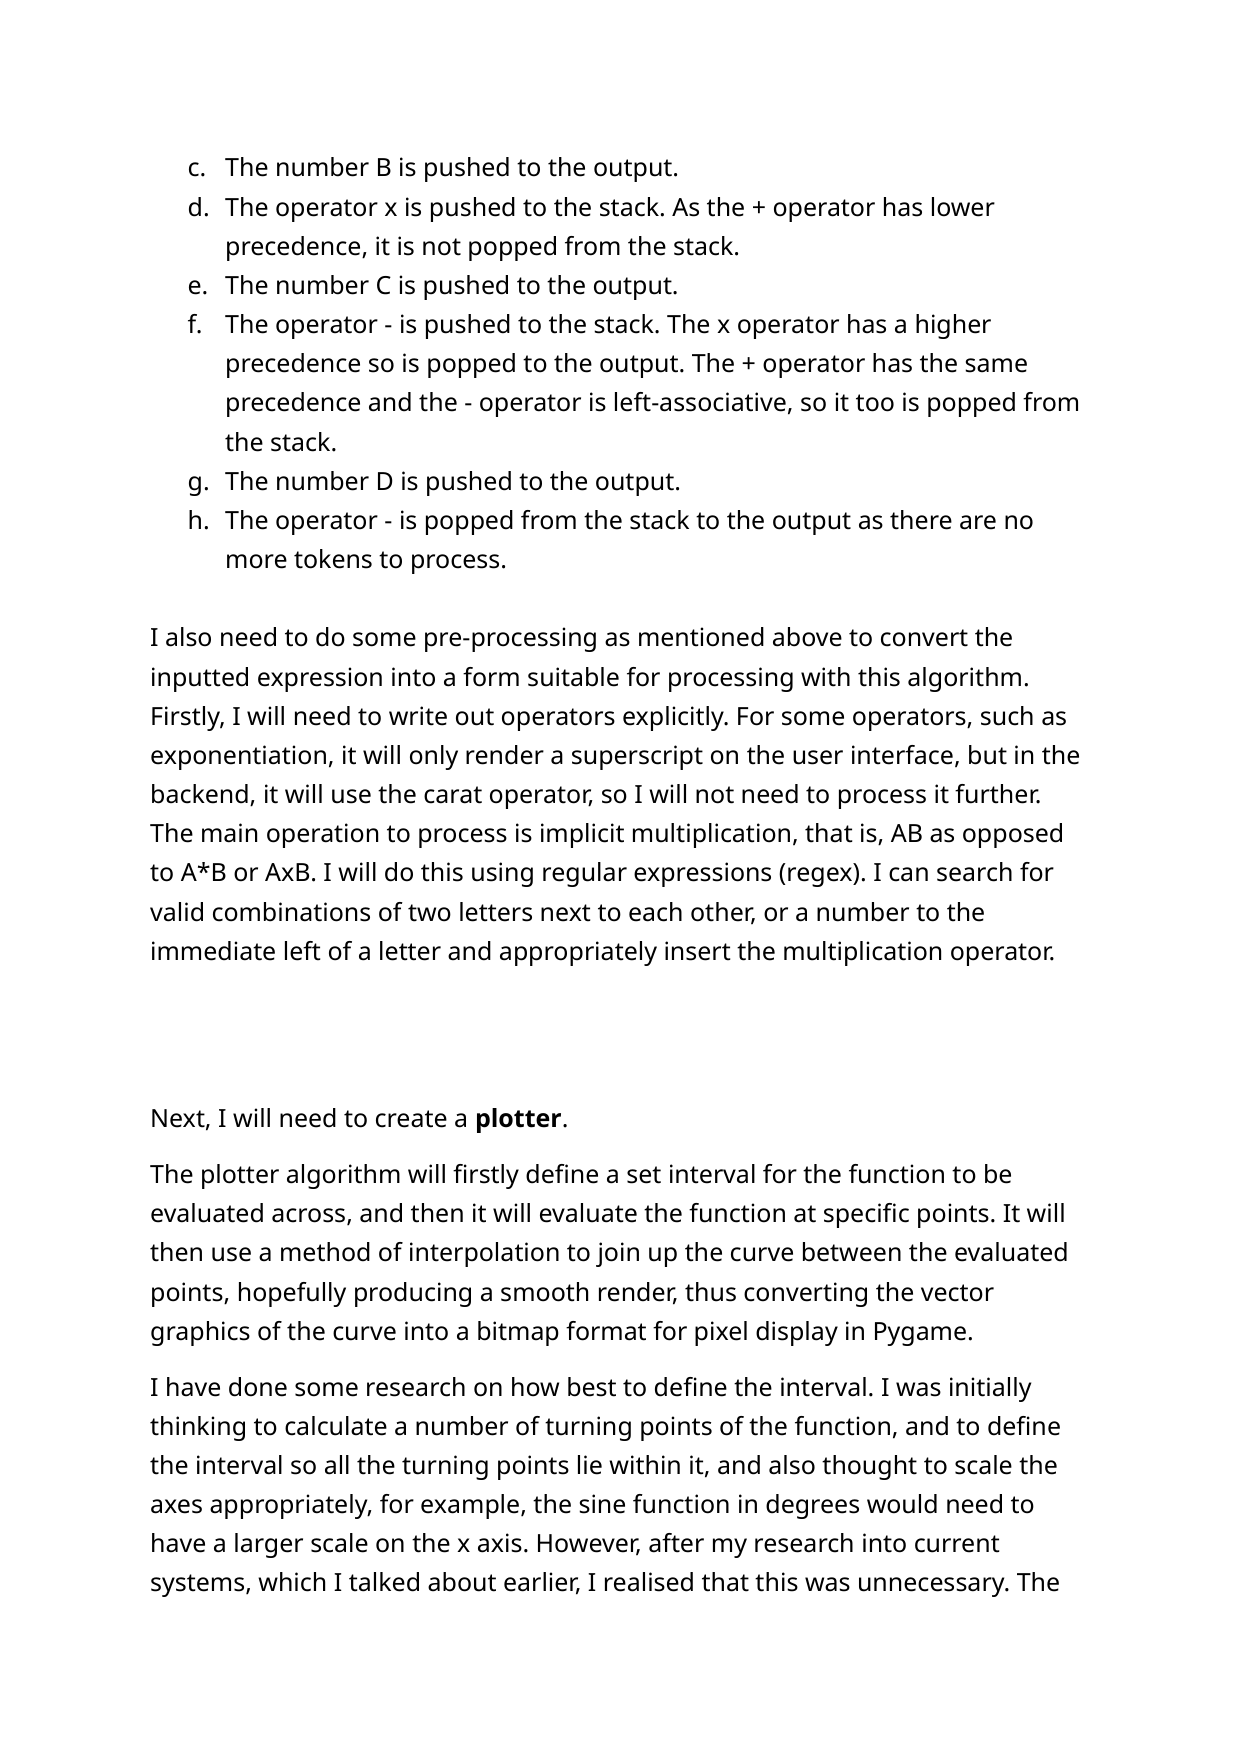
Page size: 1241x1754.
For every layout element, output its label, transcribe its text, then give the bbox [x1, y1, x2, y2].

list The number C is pushed to the output. [187, 267, 1090, 302]
list I also need to do some pre-processing as mentioned above to convert the inputted expression into a form suitable for processing with this algorithm. Firstly, I will need to write out operators explicitly. For some operators, such as exponentiation, it will only render a superscript on the user interface, but in the backend, it will use the carat operator, so I will not need to process it further. The main operation to process is implicit multiplication, that is, AB as opposed to A*B or AxB. I will do this using regular expressions (regex). I can search for valid combinations of two letters next to each other, or a number to the immediate left of a letter and appropriately insert the multiplication operator. [150, 620, 1090, 967]
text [150, 1369, 1090, 1599]
list The number D is pushed to the output. [187, 463, 1090, 497]
list The operator - is pushed to the stack. The x operator has a higher precedence so is popped to the output. The + operator has the same precedence and the - operator is left-associative, so it too is popped from the stack. [187, 307, 1090, 458]
list The operator - is popped from the stack to the output as there are no more tokens to process. [187, 502, 1090, 576]
list The operator x is pushed to the stack. As the + operator has lower precedence, it is not popped from the stack. [187, 189, 1090, 262]
list The number B is pushed to the output. [187, 150, 1090, 184]
text Next, I will need to create a plotter. [150, 1101, 1090, 1135]
text The plotter algorithm will firstly define a set interval for the function to be evaluated across, and then it will evaluate the function at specific points. It will then use a method of interpolation to join up the curve between the evaluated points, hopefully producing a smooth render, thus converting the vector graphics of the curve into a bitmap format for pixel display in Pygame. [150, 1157, 1090, 1347]
